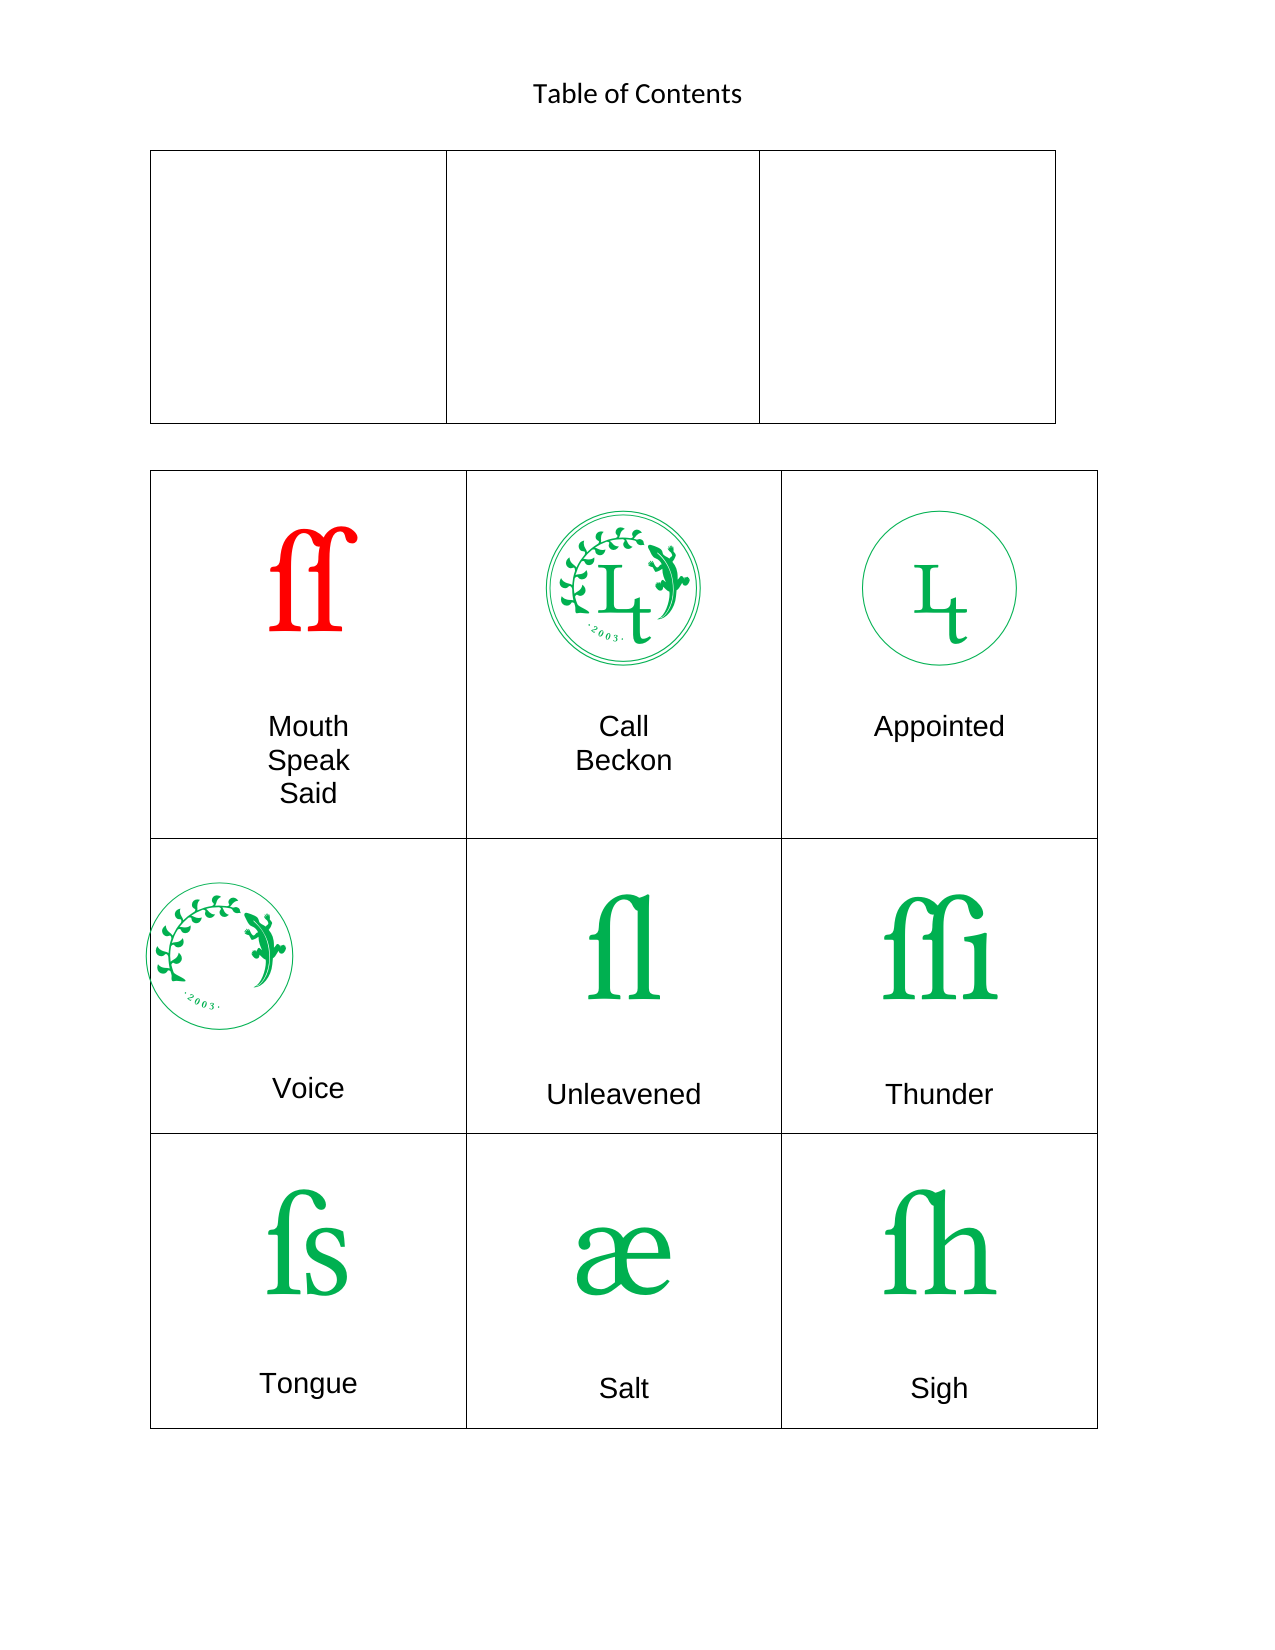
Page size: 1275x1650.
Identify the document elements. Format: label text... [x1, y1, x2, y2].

table_header  Call Beckon [467, 471, 781, 838]
table_cell [151, 151, 446, 422]
table_cell  Sigh [782, 1134, 1097, 1428]
table_cell  Unleavened [467, 839, 781, 1133]
table_cell [447, 151, 759, 422]
table_cell  Thunder [782, 839, 1097, 1133]
table_header  Appointed [782, 471, 1097, 838]
table_cell [760, 151, 1055, 422]
table_cell  Tongue [151, 1134, 466, 1428]
table_header  Mouth Speak Said [151, 471, 466, 838]
table_cell  Salt [467, 1134, 781, 1428]
table_cell  Voice [151, 839, 466, 1133]
